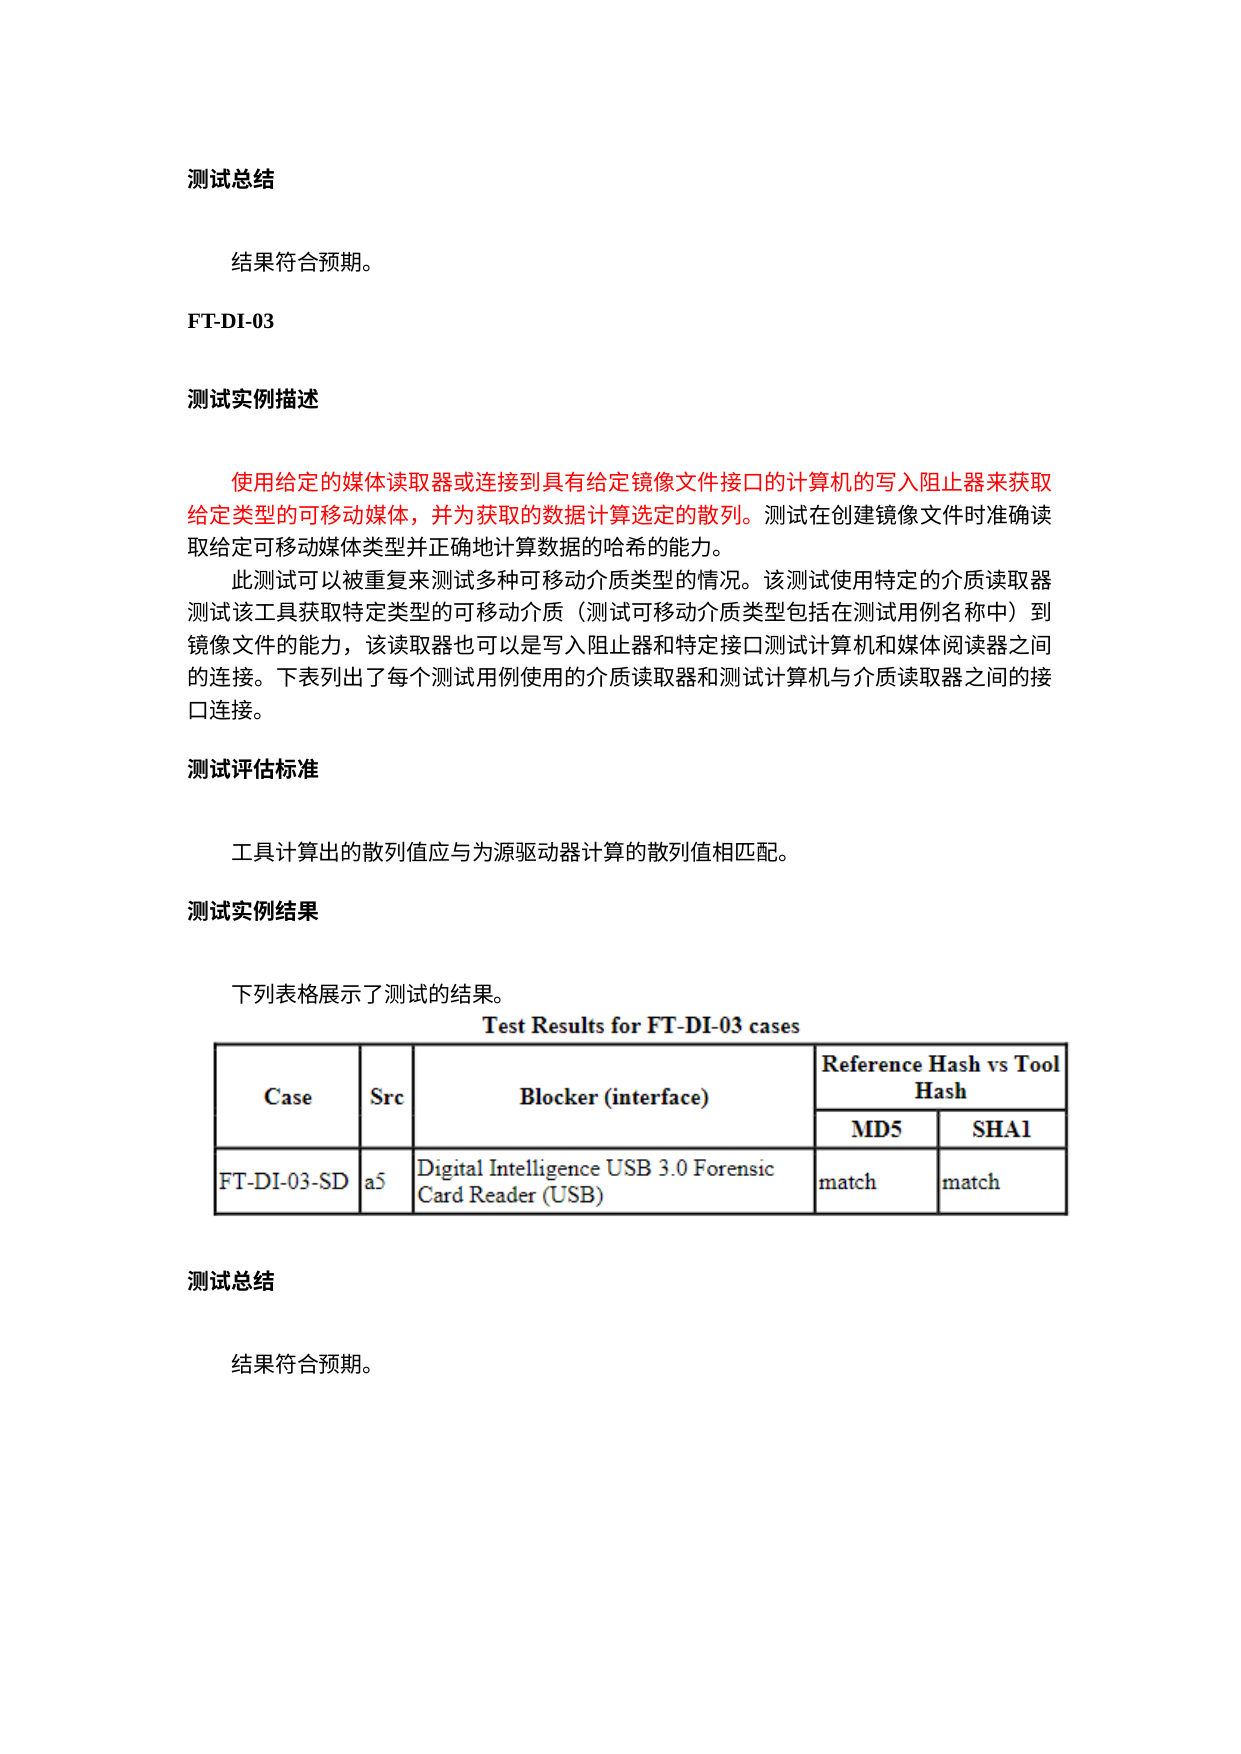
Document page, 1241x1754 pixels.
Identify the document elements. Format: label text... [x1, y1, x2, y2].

text 使用给定的媒体读取器或连接到具有给定镜像文件接口的计算机的写入阻止器来获取给定类型的可移动媒体，并为获取的数据计算选定的散列。测试在创建镜像文件时准确读取给定可移动媒体类型并正确地计算数据的哈希的能力。 [187, 465, 1053, 562]
subtitle 测试实例描述 [187, 382, 1053, 414]
picture [208, 1009, 1074, 1222]
subtitle 测试总结 [187, 162, 1053, 194]
subtitle FT-DI-03 [187, 304, 1053, 337]
text 结果符合预期。 [187, 244, 1053, 277]
text 下列表格展示了测试的结果。 [187, 977, 1053, 1009]
subtitle 测试评估标准 [187, 752, 1053, 784]
text 结果符合预期。 [187, 1346, 1053, 1379]
subtitle 测试实例结果 [187, 894, 1053, 926]
text 工具计算出的散列值应与为源驱动器计算的散列值相匹配。 [187, 834, 1053, 867]
text 此测试可以被重复来测试多种可移动介质类型的情况。该测试使用特定的介质读取器测试该工具获取特定类型的可移动介质（测试可移动介质类型包括在测试用例名称中）到镜像文件的能力，该读取器也可以是写入阻止器和特定接口测试计算机和媒体阅读器之间的连接。下表列出了每个测试用例使用的介质读取器和测试计算机与介质读取器之间的接口连接。 [187, 562, 1053, 725]
subtitle 测试总结 [187, 1264, 1053, 1296]
